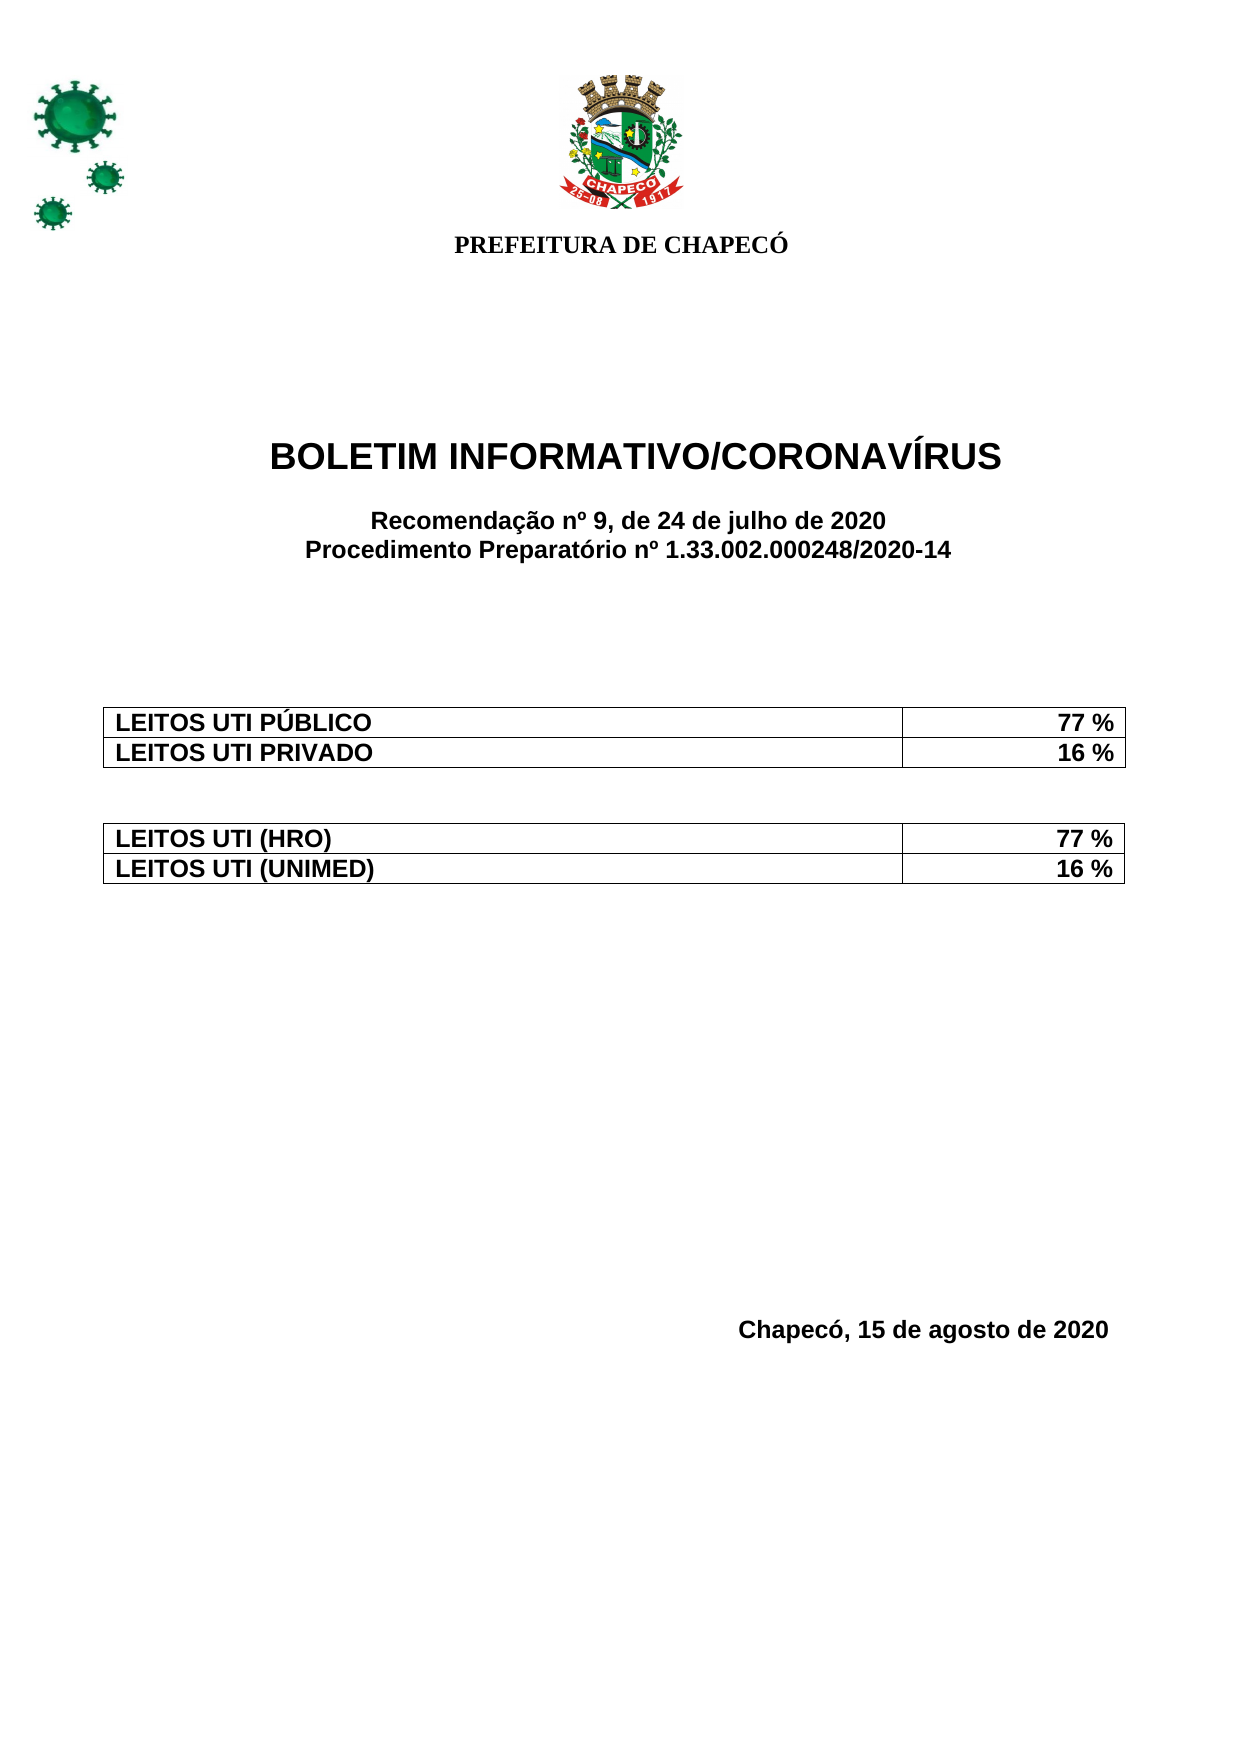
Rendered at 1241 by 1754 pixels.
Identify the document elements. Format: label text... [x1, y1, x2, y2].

table_header LEITOS UTI (HRO) [104, 824, 902, 853]
table_header 77 % [903, 824, 1124, 853]
picture [27, 75, 128, 196]
text BOLETIM INFORMATIVO/CORONAVÍRUS [46, 434, 1226, 477]
picture [30, 195, 75, 231]
table_cell LEITOS UTI (UNIMED) [104, 854, 902, 883]
text Chapecó, 15 de agosto de 2020 [103, 1315, 1109, 1344]
table_header 77 % [903, 708, 1125, 737]
table_header LEITOS UTI PÚBLICO [104, 708, 902, 737]
table_cell 16 % [903, 738, 1125, 767]
picture [559, 75, 684, 209]
table_cell LEITOS UTI PRIVADO [104, 738, 902, 767]
table_cell 16 % [903, 854, 1124, 883]
text Procedimento Preparatório nº 1.33.002.000248/2020-14 [31, 535, 1226, 563]
text Recomendação nº 9, de 24 de julho de 2020 [31, 506, 1226, 535]
